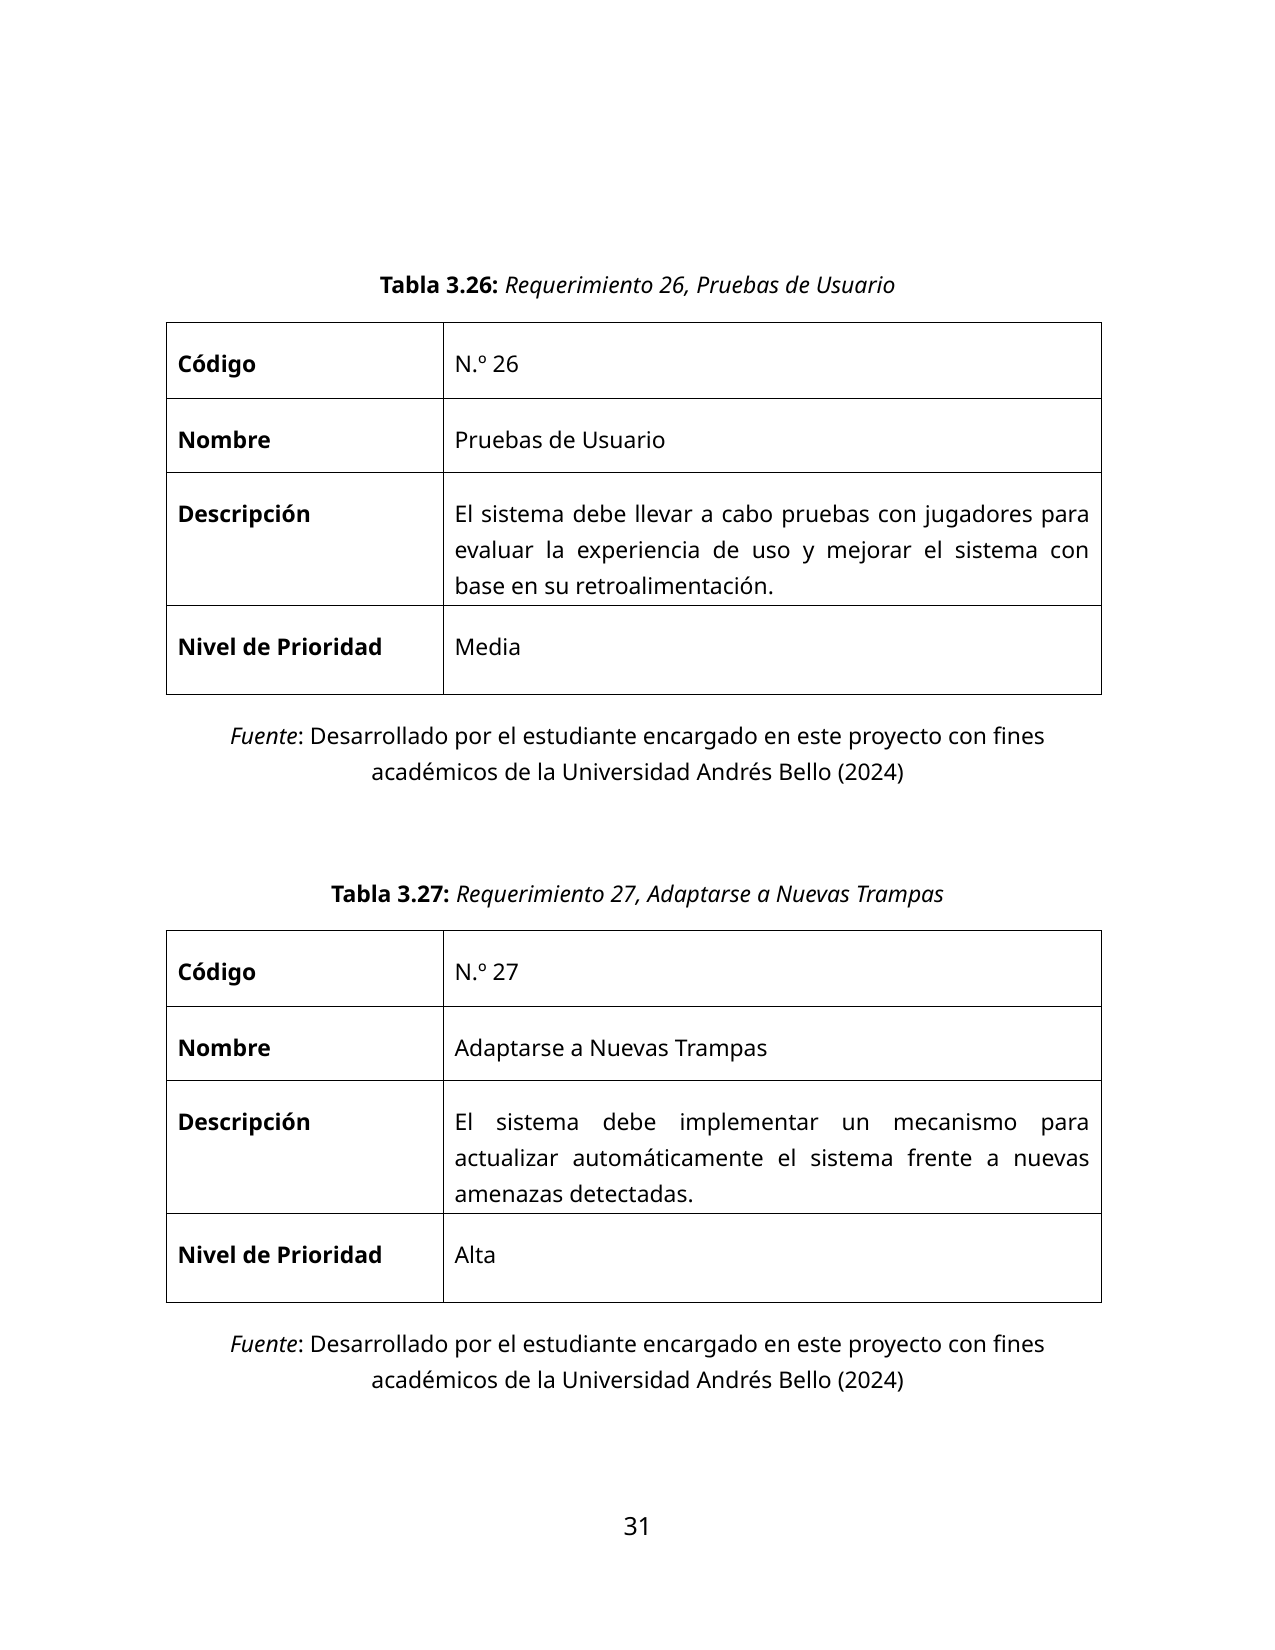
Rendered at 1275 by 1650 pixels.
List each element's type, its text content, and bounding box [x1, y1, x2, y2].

table_cell Media [444, 606, 1101, 694]
table_cell Nivel de Prioridad [167, 606, 443, 694]
text Fuente: Desarrollado por el estudiante encargado en este proyecto con fines académicos de la Universidad Andrés Bello (2024) [177, 1328, 1098, 1395]
text Tabla 3.26: Requerimiento 26, Pruebas de Usuario [177, 269, 1098, 301]
table_cell El sistema debe implementar un mecanismo para actualizar automáticamente el sistema frente a nuevas amenazas detectadas. [444, 1081, 1101, 1213]
table_cell Pruebas de Usuario [444, 399, 1101, 472]
table_cell El sistema debe llevar a cabo pruebas con jugadores para evaluar la experiencia de uso y mejorar el sistema con base en su retroalimentación. [444, 473, 1101, 605]
table_header N.º 26 [444, 323, 1101, 398]
text Tabla 3.27: Requerimiento 27, Adaptarse a Nuevas Trampas [177, 877, 1098, 909]
table_cell Adaptarse a Nuevas Trampas [444, 1007, 1101, 1080]
table_cell Descripción [167, 1081, 443, 1213]
table_cell Nombre [167, 399, 443, 472]
table_cell Nivel de Prioridad [167, 1214, 443, 1302]
text Fuente: Desarrollado por el estudiante encargado en este proyecto con fines académicos de la Universidad Andrés Bello (2024) [177, 720, 1098, 787]
table_header N.º 27 [444, 931, 1101, 1006]
table_cell Alta [444, 1214, 1101, 1302]
table_header Código [167, 323, 443, 398]
table_header Código [167, 931, 443, 1006]
table_cell Nombre [167, 1007, 443, 1080]
table_cell Descripción [167, 473, 443, 605]
